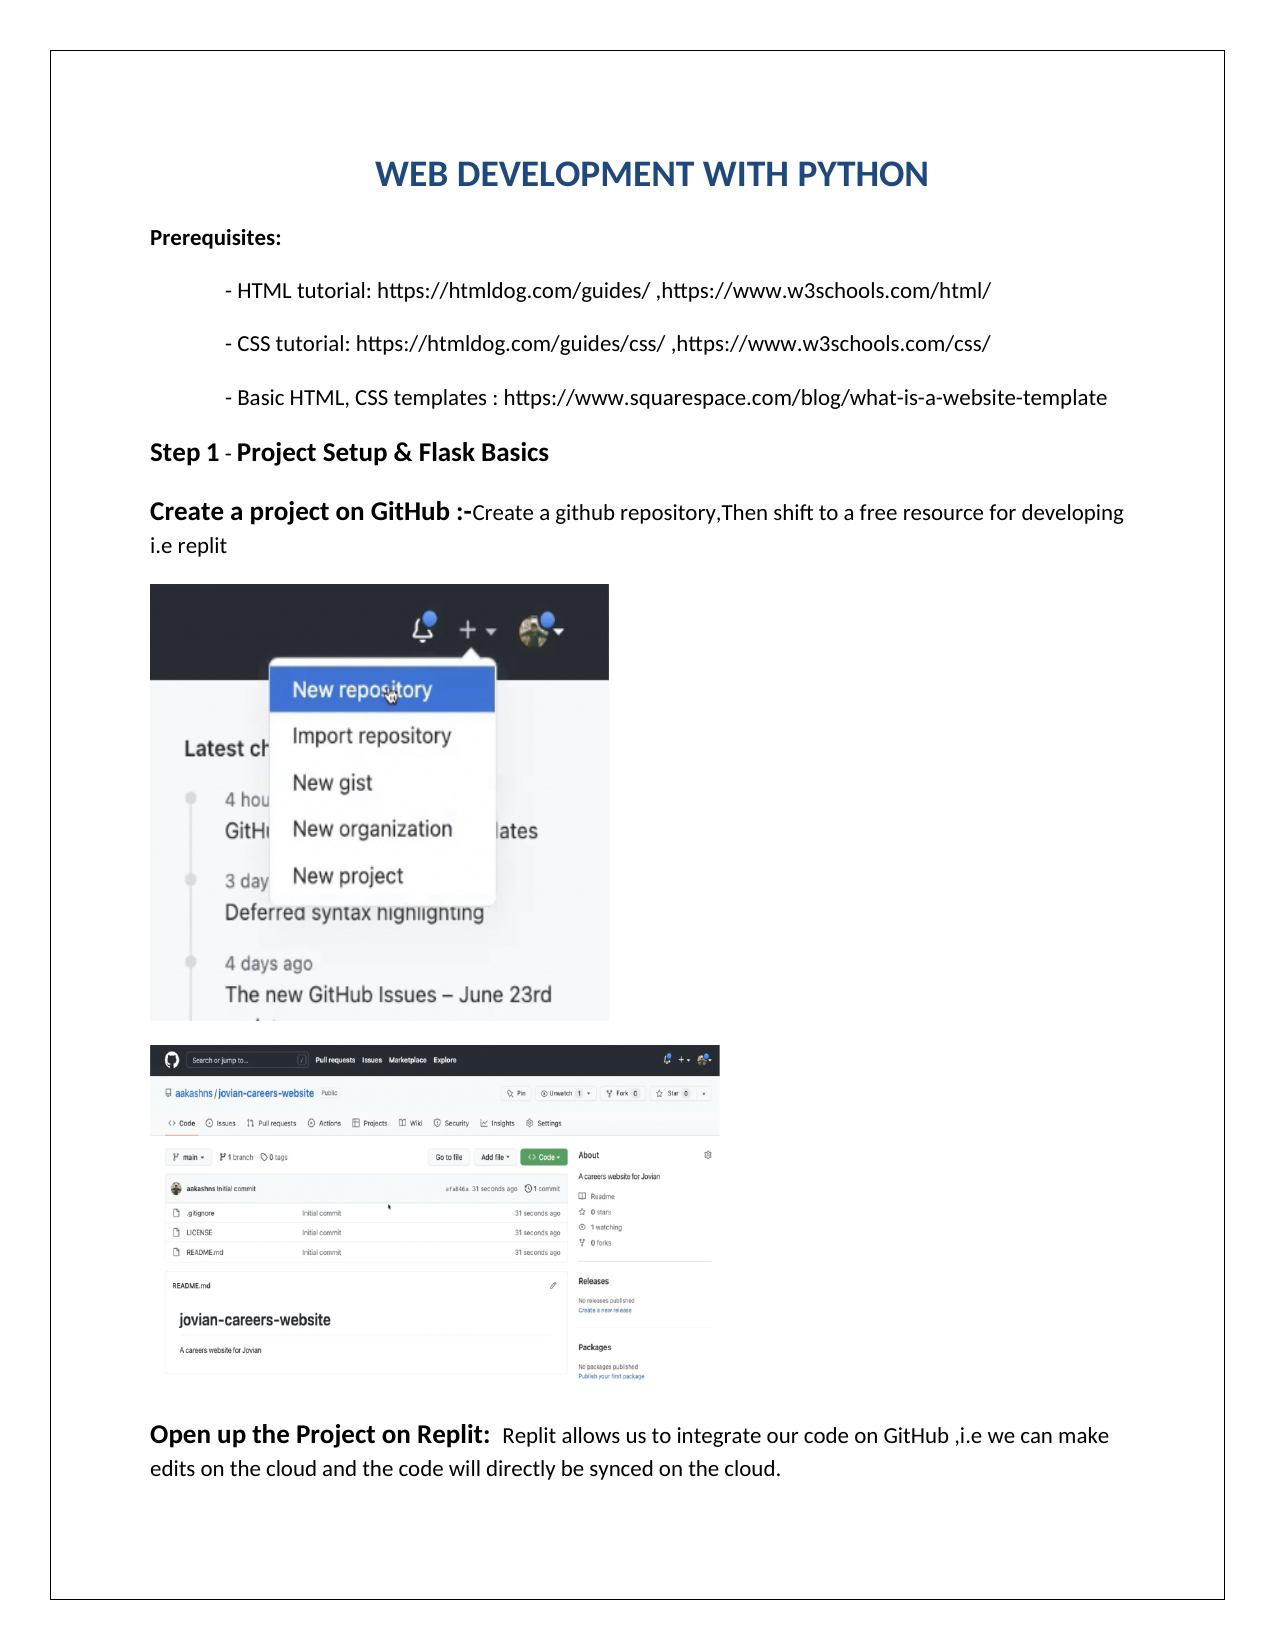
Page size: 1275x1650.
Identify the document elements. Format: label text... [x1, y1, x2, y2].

text - HTML tutorial: https://htmldog.com/guides/ ,https://www.w3schools.com/html/ [150, 277, 1125, 304]
text - CSS tutorial: https://htmldog.com/guides/css/ ,https://www.w3schools.com/css/ [150, 329, 1125, 358]
text WEB DEVELOPMENT WITH PYTHON [300, 150, 1125, 196]
picture [150, 584, 609, 1021]
text Create a project on GitHub :-Create a github repository,Then shift to a free resource for developing i.e replit [150, 494, 1125, 559]
picture [150, 1045, 720, 1393]
text Step 1 - Project Setup & Flask Basics [150, 436, 1125, 469]
text - Basic HTML, CSS templates : https://www.squarespace.com/blog/what-is-a-website-template [150, 383, 1125, 411]
text Prerequisites: [150, 223, 1125, 252]
text Open up the Project on Replit: Replit allows us to integrate our code on GitHub ,i.e we can make edits on the cloud and the code will directly be synced on the cloud. [150, 1417, 1125, 1482]
